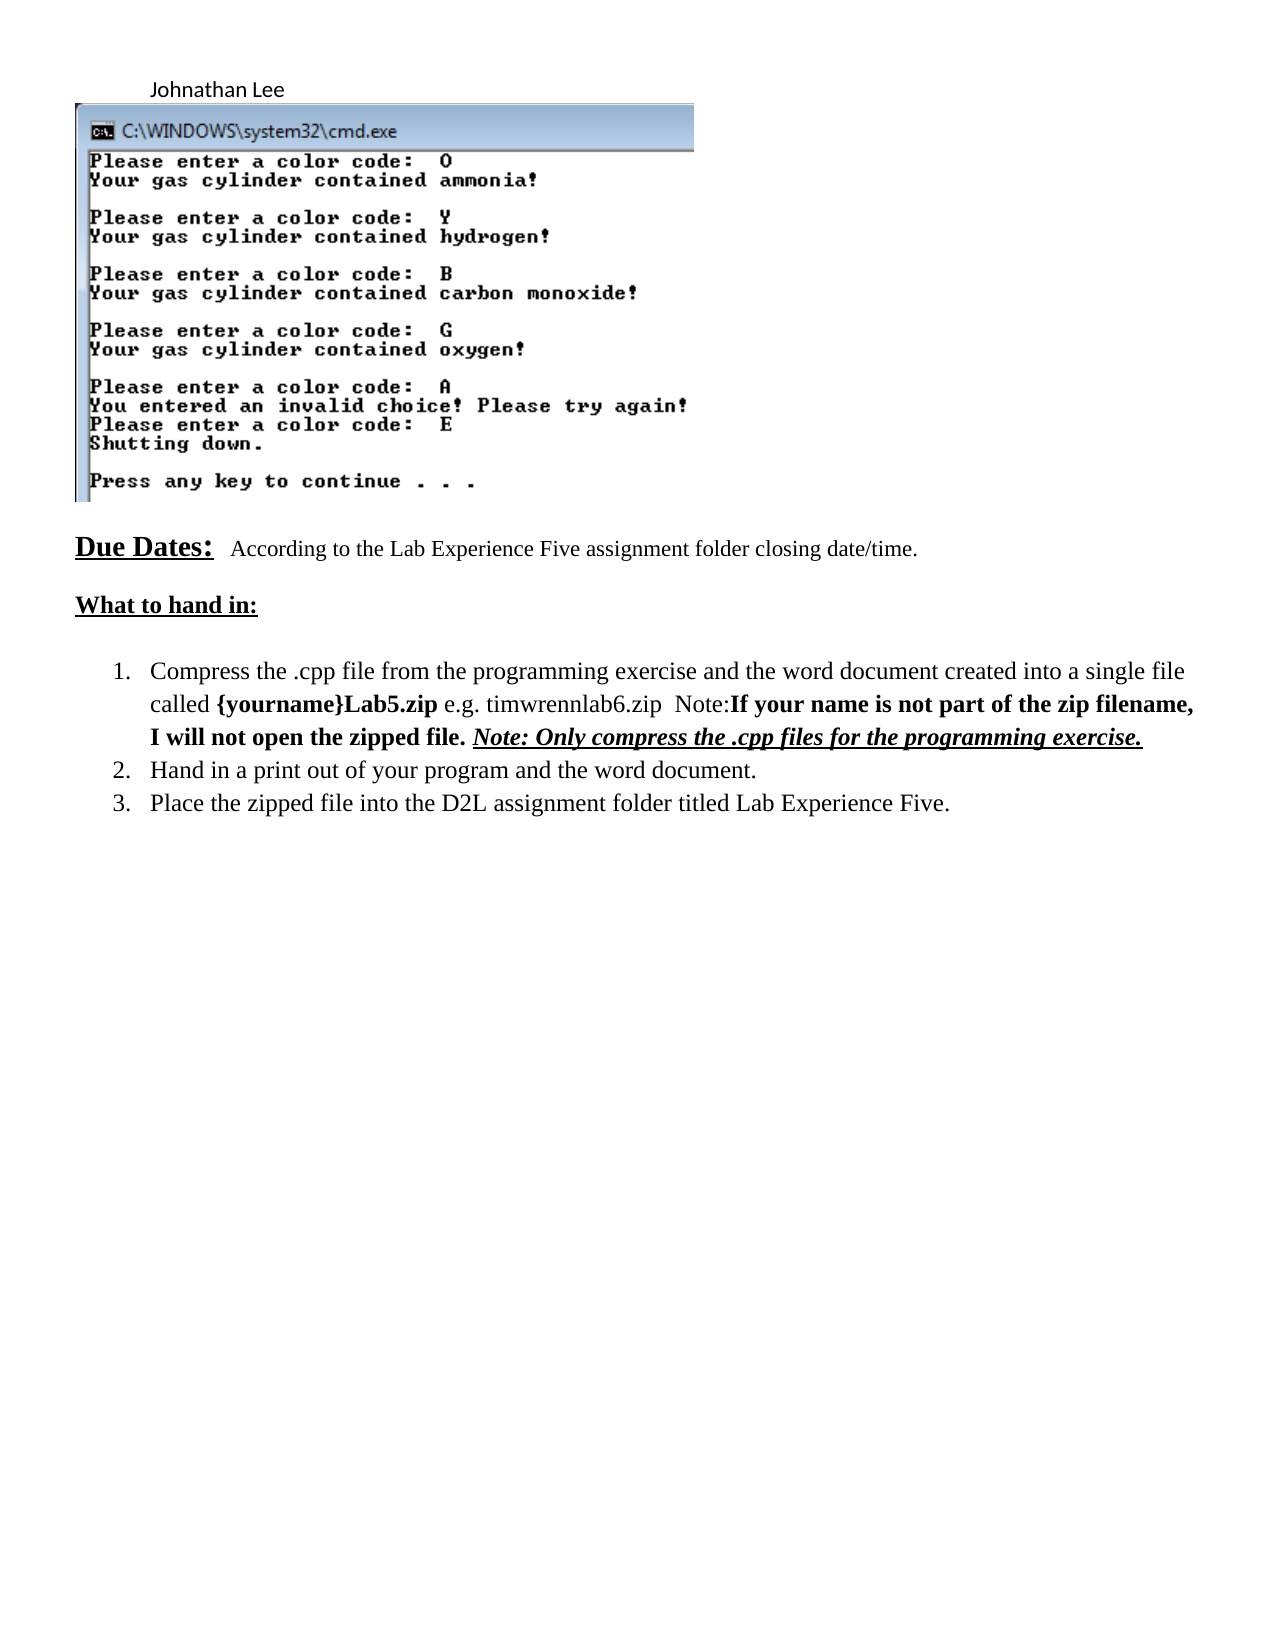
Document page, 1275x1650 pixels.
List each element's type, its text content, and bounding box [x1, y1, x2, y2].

list Compress the .cpp file from the programming exercise and the word document created into a single file called {yourname}Lab5.zip e.g. timwrennlab6.zip Note:If your name is not part of the zip filename, I will not open the zipped file. Note: Only compress the .cpp files for the programming exercise. [112, 656, 1200, 751]
text What to hand in: [75, 590, 1200, 619]
text Due Dates: According to the Lab Experience Five assignment folder closing date/time. [75, 526, 1200, 564]
picture [75, 103, 694, 502]
list Place the zipped file into the D2L assignment folder titled Lab Experience Five. [112, 788, 1200, 817]
list Hand in a print out of your program and the word document. [112, 756, 1200, 784]
